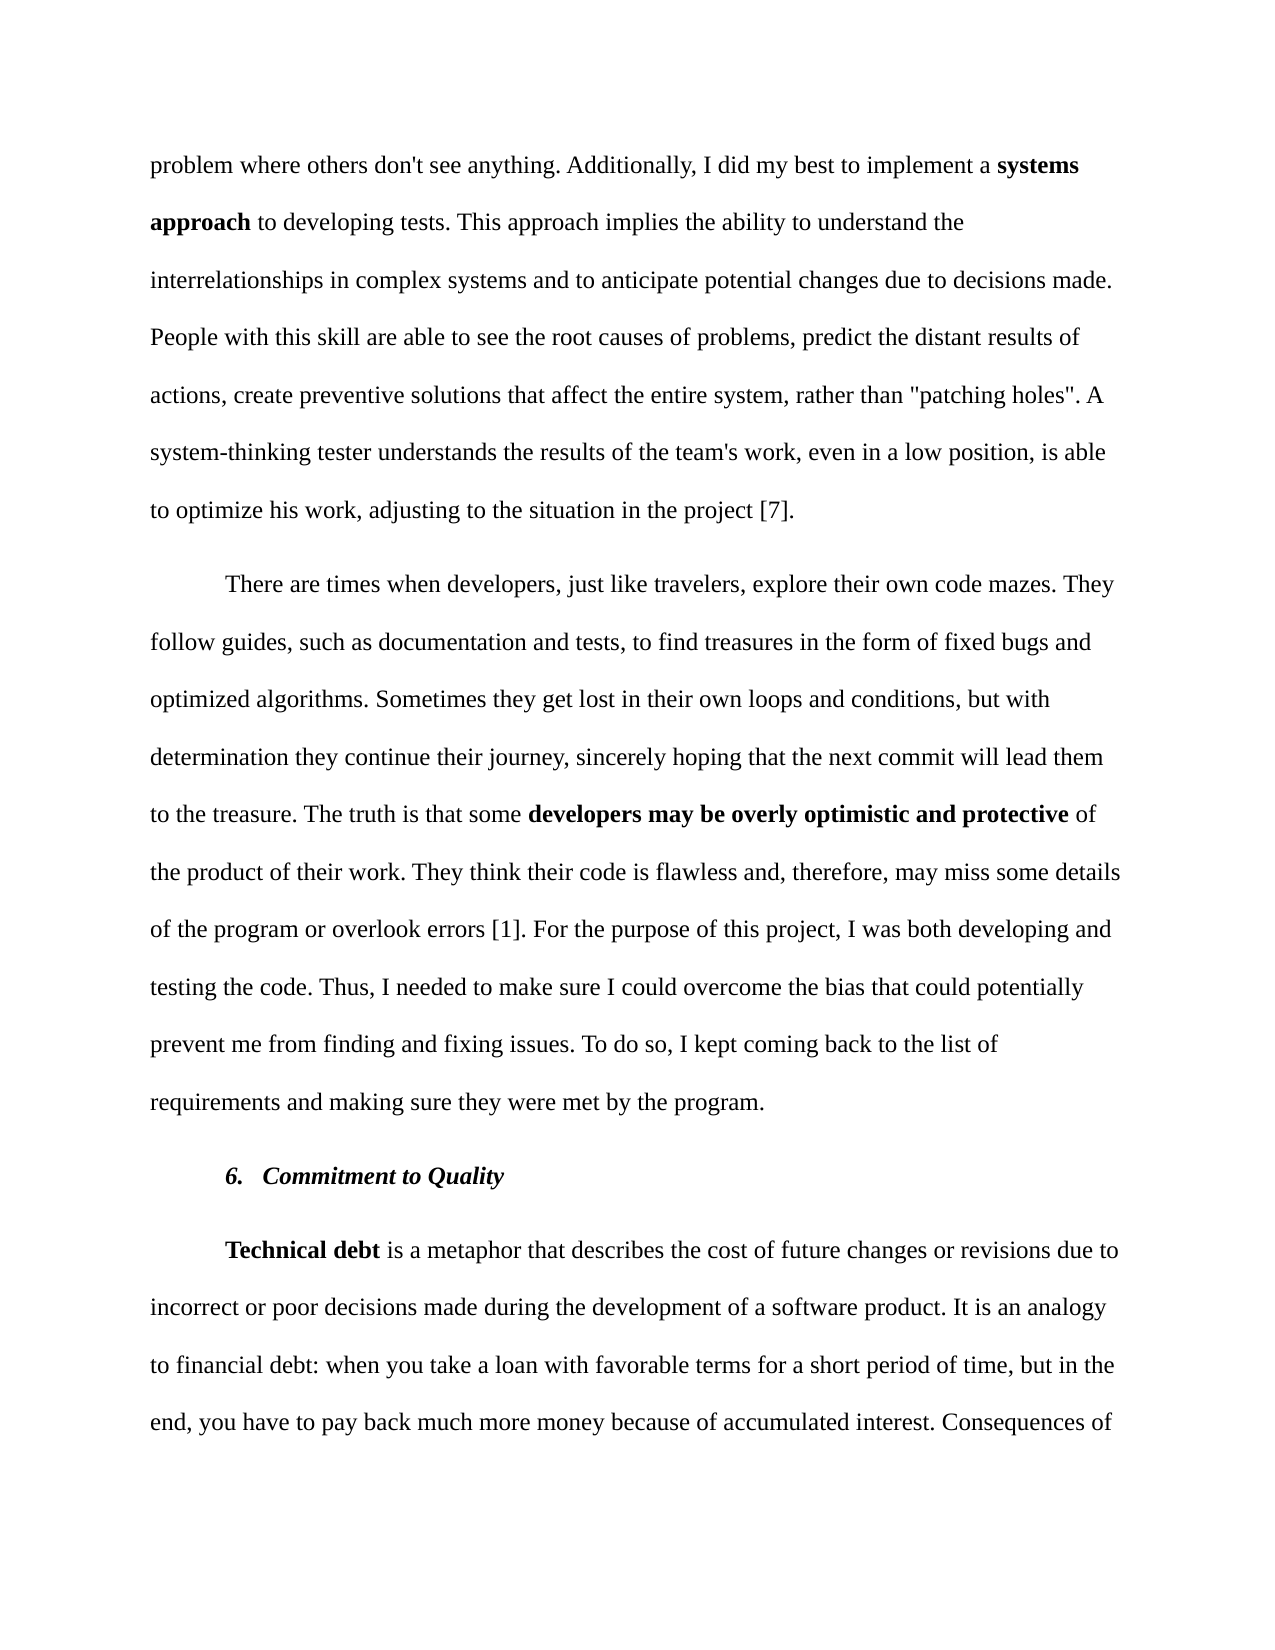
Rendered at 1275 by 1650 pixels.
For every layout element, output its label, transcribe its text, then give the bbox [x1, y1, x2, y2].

text There are times when developers, just like travelers, explore their own code mazes. They follow guides, such as documentation and tests, to find treasures in the form of fixed bugs and optimized algorithms. Sometimes they get lost in their own loops and conditions, but with determination they continue their journey, sincerely hoping that the next commit will lead them to the treasure. The truth is that some developers may be overly optimistic and protective of the product of their work. They think their code is flawless and, therefore, may miss some details of the program or overlook errors [1]. For the purpose of this project, I was both developing and testing the code. Thus, I needed to make sure I could overcome the bias that could potentially prevent me from finding and fixing issues. To do so, I kept coming back to the list of requirements and making sure they were met by the program. [150, 569, 1125, 1115]
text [150, 1235, 1125, 1436]
list Commitment to Quality [225, 1161, 1125, 1189]
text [150, 150, 1125, 524]
